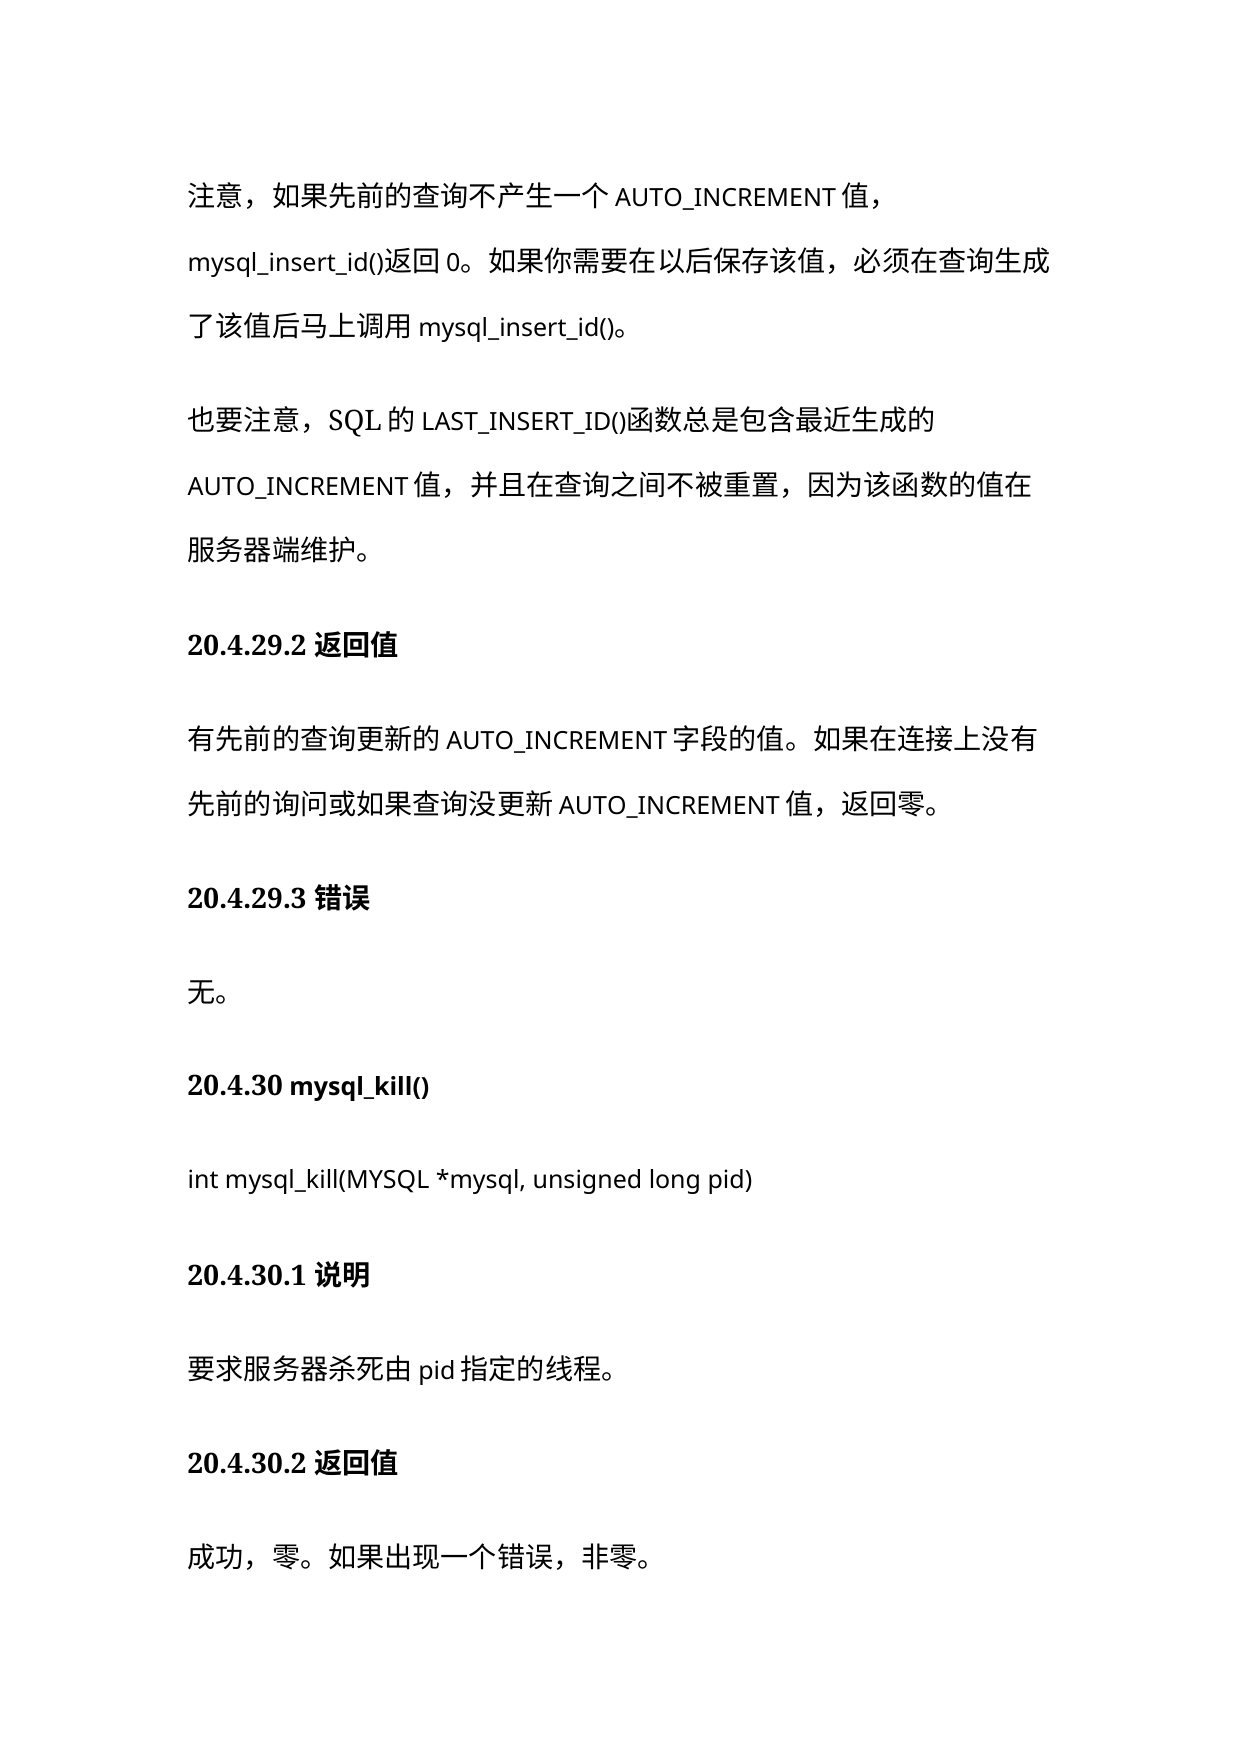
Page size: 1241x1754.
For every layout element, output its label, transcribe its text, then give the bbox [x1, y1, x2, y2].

text 注意，如果先前的查询不产生一个AUTO_INCREMENT值，mysql_insert_id()返回0。如果你需要在以后保存该值，必须在查询生成了该值后马上调用mysql_insert_id()。 [187, 162, 1053, 357]
text 也要注意，SQL的LAST_INSERT_ID()函数总是包含最近生成的AUTO_INCREMENT值，并且在查询之间不被重置，因为该函数的值在服务器端维护。 [187, 386, 1053, 581]
text 20.4.29.3 错误 [187, 864, 1053, 929]
text 20.4.30.1 说明 [187, 1240, 1053, 1305]
text 成功，零。如果出现一个错误，非零。 [187, 1523, 1053, 1588]
text 有先前的查询更新的AUTO_INCREMENT字段的值。如果在连接上没有先前的询问或如果查询没更新AUTO_INCREMENT值，返回零。 [187, 704, 1053, 834]
text int mysql_kill(MYSQL *mysql, unsigned long pid) [187, 1146, 1053, 1211]
text 无。 [187, 958, 1053, 1023]
text 要求服务器杀死由pid指定的线程。 [187, 1334, 1053, 1399]
text 20.4.30 mysql_kill() [187, 1052, 1053, 1117]
text 20.4.29.2 返回值 [187, 610, 1053, 675]
text 20.4.30.2 返回值 [187, 1429, 1053, 1494]
